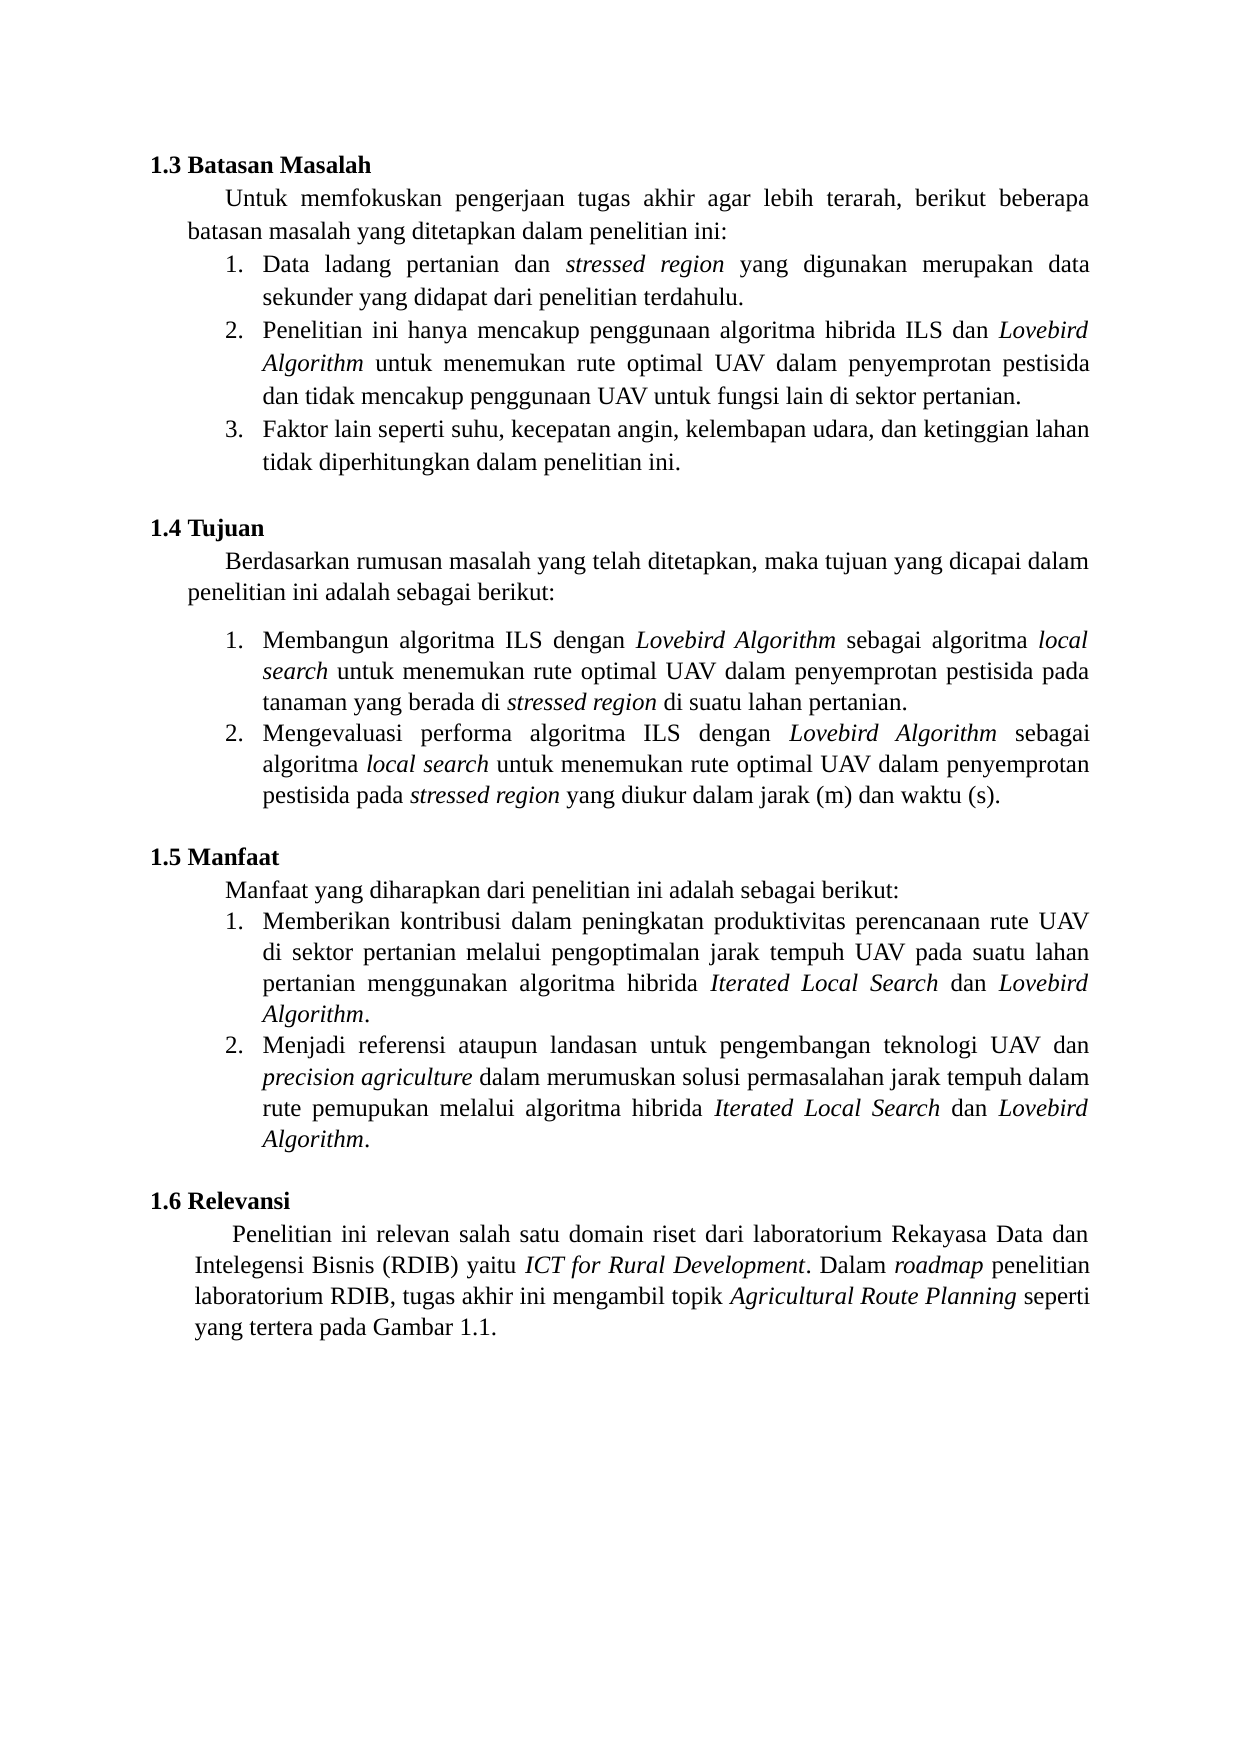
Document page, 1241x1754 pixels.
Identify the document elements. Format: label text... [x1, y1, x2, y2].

list Manfaat [150, 842, 1090, 871]
list Manfaat yang diharapkan dari penelitian ini adalah sebagai berikut: [225, 875, 1090, 904]
list Batasan Masalah [150, 150, 1090, 179]
list Memberikan kontribusi dalam peningkatan produktivitas perencanaan rute UAV di sektor pertanian melalui pengoptimalan jarak tempuh UAV pada suatu lahan pertanian menggunakan algoritma hibrida Iterated Local Search dan Lovebird Algorithm. [225, 906, 1090, 1028]
list Menjadi referensi ataupun landasan untuk pengembangan teknologi UAV dan precision agriculture dalam merumuskan solusi permasalahan jarak tempuh dalam rute pemupukan melalui algoritma hibrida Iterated Local Search dan Lovebird Algorithm. [225, 1031, 1090, 1152]
list Relevansi [150, 1186, 1090, 1214]
list Tujuan [150, 513, 1090, 542]
list Data ladang pertanian dan stressed region yang digunakan merupakan data sekunder yang didapat dari penelitian terdahulu. [225, 249, 1090, 311]
text Penelitian ini relevan salah satu domain riset dari laboratorium Rekayasa Data dan Intelegensi Bisnis (RDIB) yaitu ICT for Rural Development. Dalam roadmap penelitian laboratorium RDIB, tugas akhir ini mengambil topik Agricultural Route Planning seperti yang tertera pada Gambar 1.1. [194, 1219, 1090, 1341]
text Untuk memfokuskan pengerjaan tugas akhir agar lebih terarah, berikut beberapa batasan masalah yang ditetapkan dalam penelitian ini: [187, 183, 1090, 245]
list Mengevaluasi performa algoritma ILS dengan Lovebird Algorithm sebagai algoritma local search untuk menemukan rute optimal UAV dalam penyemprotan pestisida pada stressed region yang diukur dalam jarak (m) dan waktu (s). [225, 718, 1090, 809]
list Penelitian ini hanya mencakup penggunaan algoritma hibrida ILS dan Lovebird Algorithm untuk menemukan rute optimal UAV dalam penyemprotan pestisida dan tidak mencakup penggunaan UAV untuk fungsi lain di sektor pertanian. [225, 315, 1090, 410]
text Berdasarkan rumusan masalah yang telah ditetapkan, maka tujuan yang dicapai dalam penelitian ini adalah sebagai berikut: [187, 546, 1090, 606]
list Faktor lain seperti suhu, kecepatan angin, kelembapan udara, dan ketinggian lahan tidak diperhitungkan dalam penelitian ini. [225, 414, 1090, 476]
list Membangun algoritma ILS dengan Lovebird Algorithm sebagai algoritma local search untuk menemukan rute optimal UAV dalam penyemprotan pestisida pada tanaman yang berada di stressed region di suatu lahan pertanian. [225, 625, 1090, 716]
